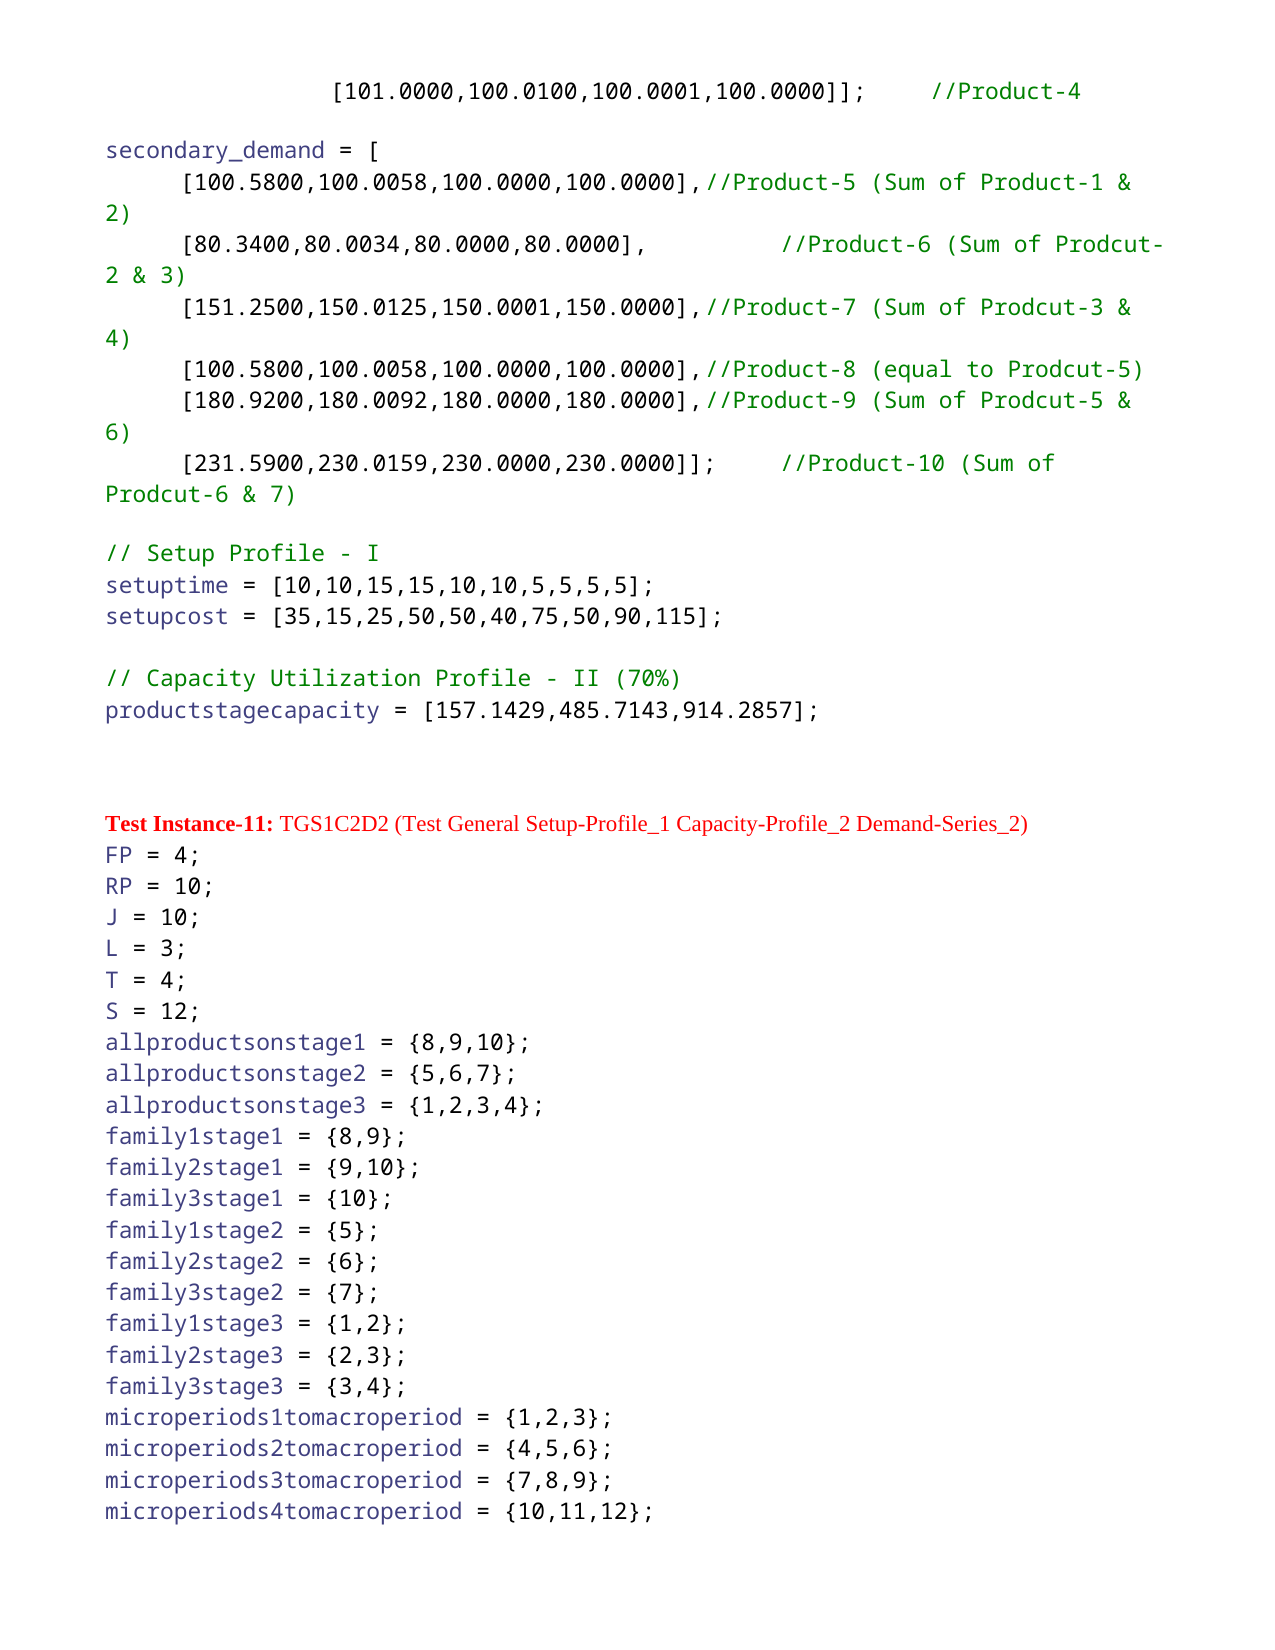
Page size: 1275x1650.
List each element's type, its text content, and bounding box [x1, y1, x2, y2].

text L = 3; [105, 932, 1170, 963]
text allproductsonstage3 = {1,2,3,4}; [105, 1088, 1170, 1120]
text [80.3400,80.0034,80.0000,80.0000], //Product-6 (Sum of Prodcut-2 & 3) [105, 228, 1170, 291]
text setupcost = [35,15,25,50,50,40,75,50,90,115]; [105, 600, 1170, 631]
text J = 10; [105, 901, 1170, 932]
text [180.9200,180.0092,180.0000,180.0000], //Product-9 (Sum of Prodcut-5 & 6) [105, 384, 1170, 447]
text family1stage3 = {1,2}; [105, 1307, 1170, 1338]
text family2stage3 = {2,3}; [105, 1338, 1170, 1370]
text productstagecapacity = [157.1429,485.7143,914.2857]; [105, 693, 1170, 725]
text allproductsonstage2 = {5,6,7}; [105, 1057, 1170, 1088]
text family3stage1 = {10}; [105, 1182, 1170, 1213]
text family2stage2 = {6}; [105, 1245, 1170, 1276]
text setuptime = [10,10,15,15,10,10,5,5,5,5]; [105, 568, 1170, 600]
text T = 4; [105, 963, 1170, 995]
text microperiods1tomacroperiod = {1,2,3}; [105, 1401, 1170, 1432]
text Test Instance-11: TGS1C2D2 (Test General Setup-Profile_1 Capacity-Profile_2 Demand-Series_2) [105, 810, 1170, 836]
text family3stage2 = {7}; [105, 1276, 1170, 1307]
text [151.2500,150.0125,150.0001,150.0000], //Product-7 (Sum of Prodcut-3 & 4) [105, 291, 1170, 353]
text family3stage3 = {3,4}; [105, 1370, 1170, 1401]
text family1stage2 = {5}; [105, 1213, 1170, 1245]
text microperiods4tomacroperiod = {10,11,12}; [105, 1495, 1170, 1526]
text microperiods3tomacroperiod = {7,8,9}; [105, 1463, 1170, 1495]
text [101.0000,100.0100,100.0001,100.0000]]; //Product-4 [105, 75, 1170, 106]
text [100.5800,100.0058,100.0000,100.0000], //Product-8 (equal to Prodcut-5) [105, 353, 1170, 384]
text microperiods2tomacroperiod = {4,5,6}; [105, 1432, 1170, 1463]
text RP = 10; [105, 870, 1170, 901]
text FP = 4; [105, 838, 1170, 870]
text secondary_demand = [ [105, 134, 1170, 166]
text // Capacity Utilization Profile - II (70%) [105, 662, 1170, 693]
text [100.5800,100.0058,100.0000,100.0000], //Product-5 (Sum of Product-1 & 2) [105, 166, 1170, 228]
text family2stage1 = {9,10}; [105, 1151, 1170, 1182]
text allproductsonstage1 = {8,9,10}; [105, 1026, 1170, 1057]
text [231.5900,230.0159,230.0000,230.0000]]; //Product-10 (Sum of Prodcut-6 & 7) [105, 447, 1170, 509]
text family1stage1 = {8,9}; [105, 1120, 1170, 1151]
text // Setup Profile - I [105, 537, 1170, 568]
text S = 12; [105, 995, 1170, 1026]
